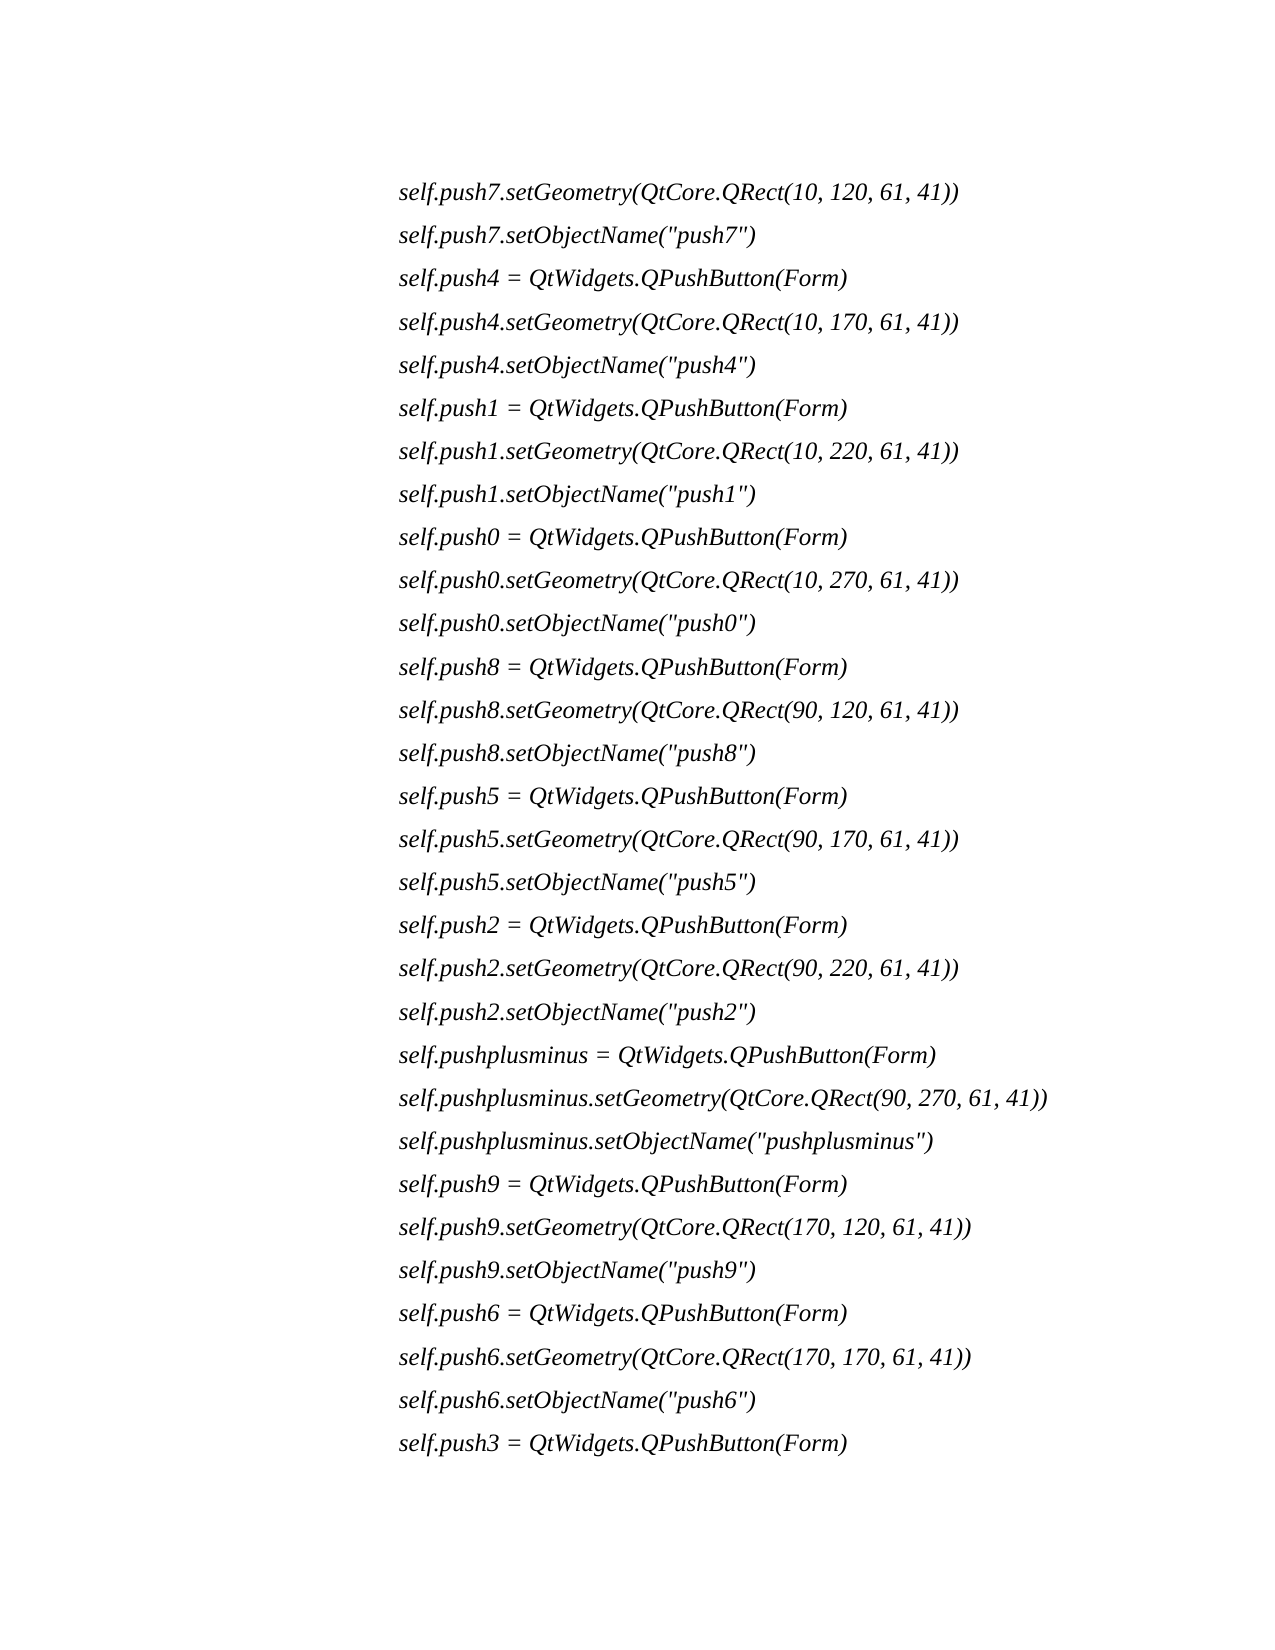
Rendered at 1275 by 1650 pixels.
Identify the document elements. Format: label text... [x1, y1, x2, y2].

text self.push0.setObjectName("push0") [349, 608, 1098, 637]
text self.push8 = QtWidgets.QPushButton(Form) [349, 652, 1098, 680]
text self.push6.setGeometry(QtCore.QRect(170, 170, 61, 41)) [349, 1342, 1098, 1370]
text self.push9.setObjectName("push9") [349, 1255, 1098, 1284]
text self.push0.setGeometry(QtCore.QRect(10, 270, 61, 41)) [349, 565, 1098, 594]
text self.push1.setObjectName("push1") [349, 479, 1098, 508]
text self.push0 = QtWidgets.QPushButton(Form) [349, 522, 1098, 551]
text self.push3 = QtWidgets.QPushButton(Form) [349, 1428, 1098, 1457]
text self.push9 = QtWidgets.QPushButton(Form) [349, 1169, 1098, 1198]
text self.push2 = QtWidgets.QPushButton(Form) [349, 910, 1098, 939]
text self.push5 = QtWidgets.QPushButton(Form) [349, 781, 1098, 810]
text self.push1.setGeometry(QtCore.QRect(10, 220, 61, 41)) [349, 436, 1098, 465]
text self.push8.setGeometry(QtCore.QRect(90, 120, 61, 41)) [349, 695, 1098, 723]
text self.push6.setObjectName("push6") [349, 1385, 1098, 1413]
text self.push4.setObjectName("push4") [349, 350, 1098, 378]
text self.push9.setGeometry(QtCore.QRect(170, 120, 61, 41)) [349, 1212, 1098, 1241]
text self.push2.setGeometry(QtCore.QRect(90, 220, 61, 41)) [349, 953, 1098, 982]
text self.push4.setGeometry(QtCore.QRect(10, 170, 61, 41)) [349, 307, 1098, 335]
text self.pushplusminus.setObjectName("pushplusminus") [349, 1126, 1098, 1155]
text self.pushplusminus.setGeometry(QtCore.QRect(90, 270, 61, 41)) [349, 1083, 1098, 1112]
text self.push7.setGeometry(QtCore.QRect(10, 120, 61, 41)) [349, 177, 1098, 206]
text self.push2.setObjectName("push2") [349, 997, 1098, 1025]
text self.push5.setGeometry(QtCore.QRect(90, 170, 61, 41)) [349, 824, 1098, 853]
text self.push1 = QtWidgets.QPushButton(Form) [349, 393, 1098, 422]
text self.push6 = QtWidgets.QPushButton(Form) [349, 1298, 1098, 1327]
text self.push8.setObjectName("push8") [349, 738, 1098, 767]
text self.pushplusminus = QtWidgets.QPushButton(Form) [349, 1040, 1098, 1068]
text self.push5.setObjectName("push5") [349, 867, 1098, 896]
text self.push7.setObjectName("push7") [349, 220, 1098, 249]
text self.push4 = QtWidgets.QPushButton(Form) [349, 263, 1098, 292]
